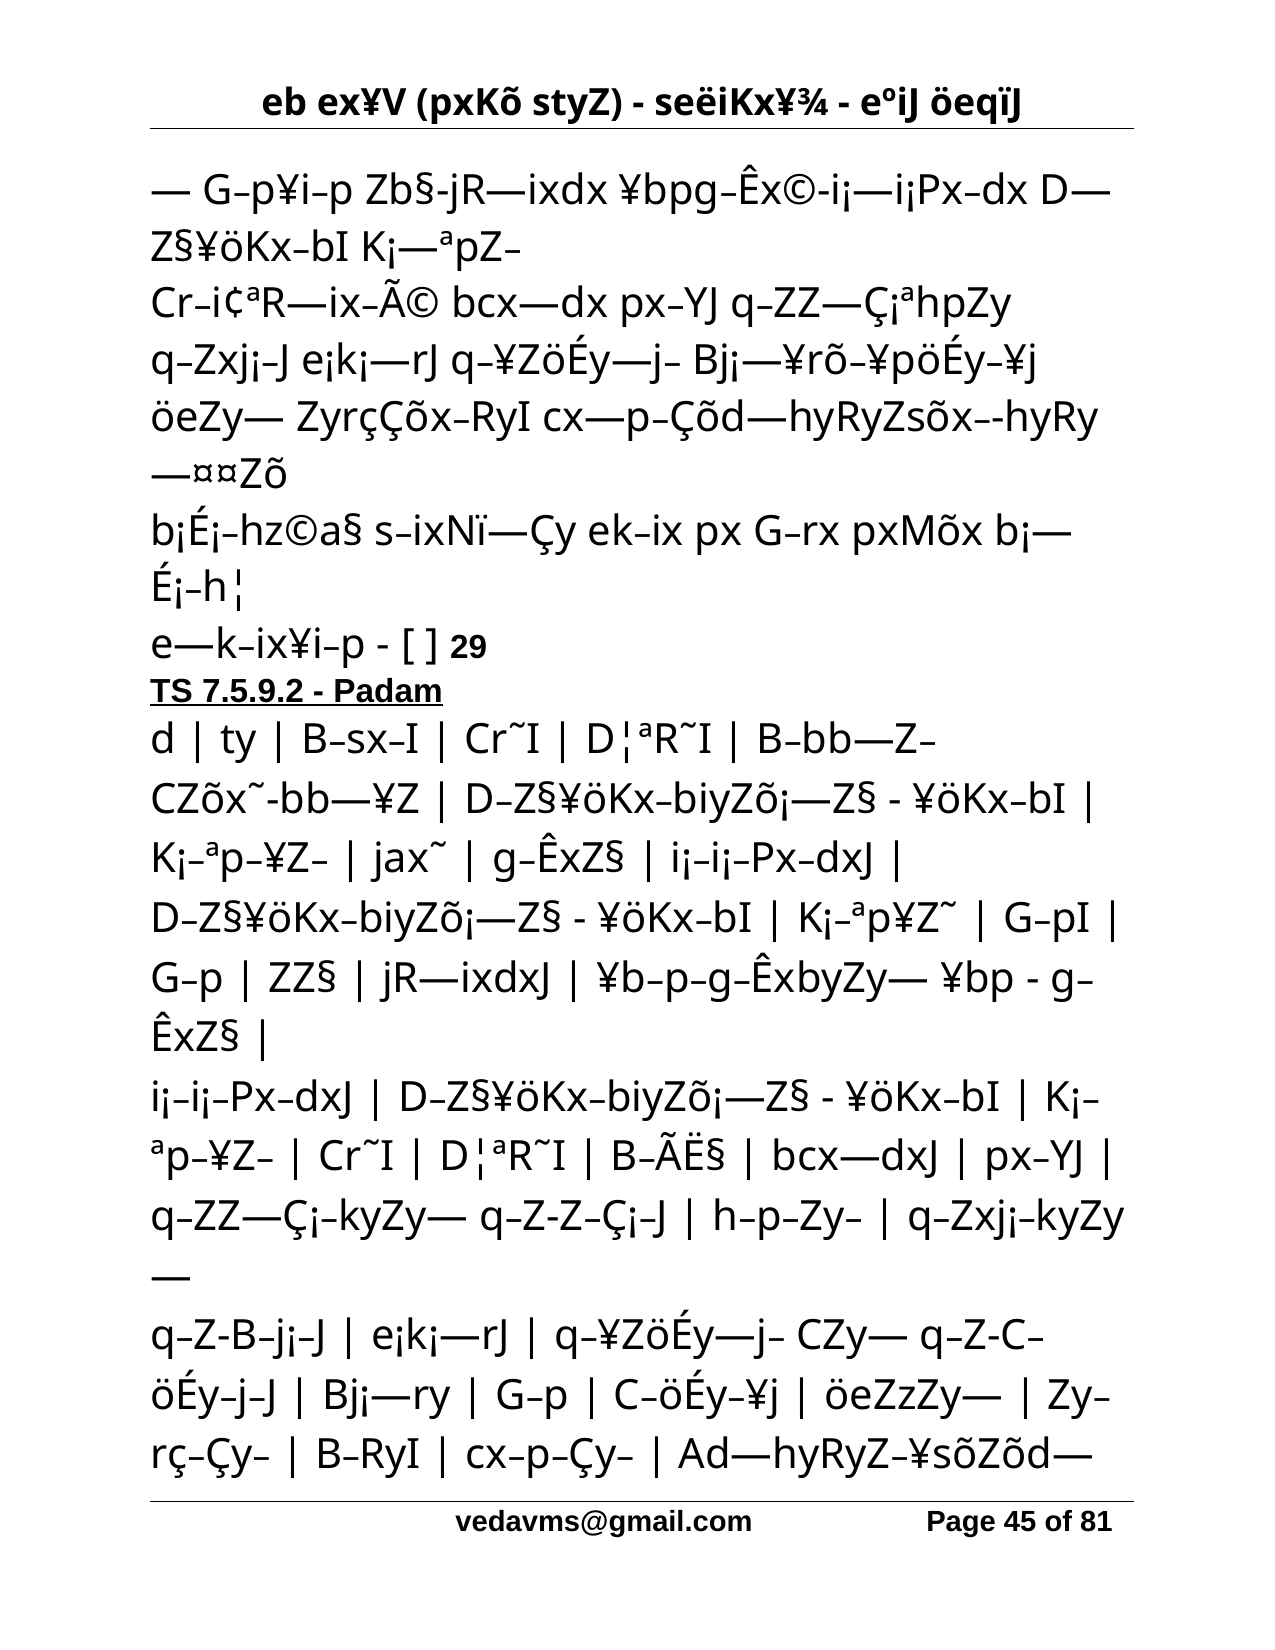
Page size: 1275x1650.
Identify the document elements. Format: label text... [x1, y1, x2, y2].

text D–Z§¥öKx–biyZõ¡—Z§ - ¥öKx–bI | K¡–ªp¥Z˜ | G–pI | G–p | ZZ§ | jR—ixdxJ | ¥b–p–g–ÊxbyZy— ¥bp - g–ÊxZ§ | [150, 888, 1124, 1064]
text e—k–ix¥i–p - [ ] 29 [150, 614, 1124, 671]
text CZõx˜-bb—¥Z | D–Z§¥öKx–biyZõ¡—Z§ - ¥öKx–bI | K¡–ªp–¥Z– | jax˜ | g–ÊxZ§ | i¡–i¡–Px–dxJ | [150, 769, 1124, 885]
text q–ZZ—Ç¡–kyZy— q–Z-Z–Ç¡–J | h–p–Zy– | q–Zxj¡–kyZy— [150, 1186, 1124, 1302]
text d tõx—sx–iyr–i¢ªR—ix–bb—Z DZ§¥öKx–bI K¡—ªp¥Z– jax— g–Êx©-i¡—i¡Px–dx D—Z§¥öKx–bI K¡–ªpZ— G–p¥i–p Zb§-jR—ixdx ¥bpg–Êx©-i¡—i¡Px–dx D—Z§¥öKx–bI K¡—ªpZ– [150, 160, 1124, 273]
text TS 7.5.9.2 - Padam [150, 671, 1124, 709]
text d | ty | B–sx–I | Cr˜I | D¦ªR˜I | B–bb—Z– [150, 709, 1124, 766]
text q–Zxj¡–J e¡k¡—rJ q–¥ZöÉy—j– Bj¡—¥rõ–¥pöÉy–¥j öeZy— ZyrçÇõx–RyI cx—p–Çõd—hyRyZsõx–-hyRy—¤¤Zõ [150, 330, 1124, 500]
text Cr–i¢ªR—ix–Ã© bcx—dx px–YJ q–ZZ—Ç¡ªhpZy [150, 273, 1124, 330]
text i¡–i¡–Px–dxJ | D–Z§¥öKx–biyZõ¡—Z§ - ¥öKx–bI | K¡–ªp–¥Z– | Cr˜I | D¦ªR˜I | B–ÃË§ | bcx—dxJ | px–YJ | [150, 1067, 1124, 1183]
text b¡É¡–hz©a§ s–ixNï—Çy ek–ix px G–rx pxMõx b¡—É¡–h¦ [150, 500, 1124, 614]
